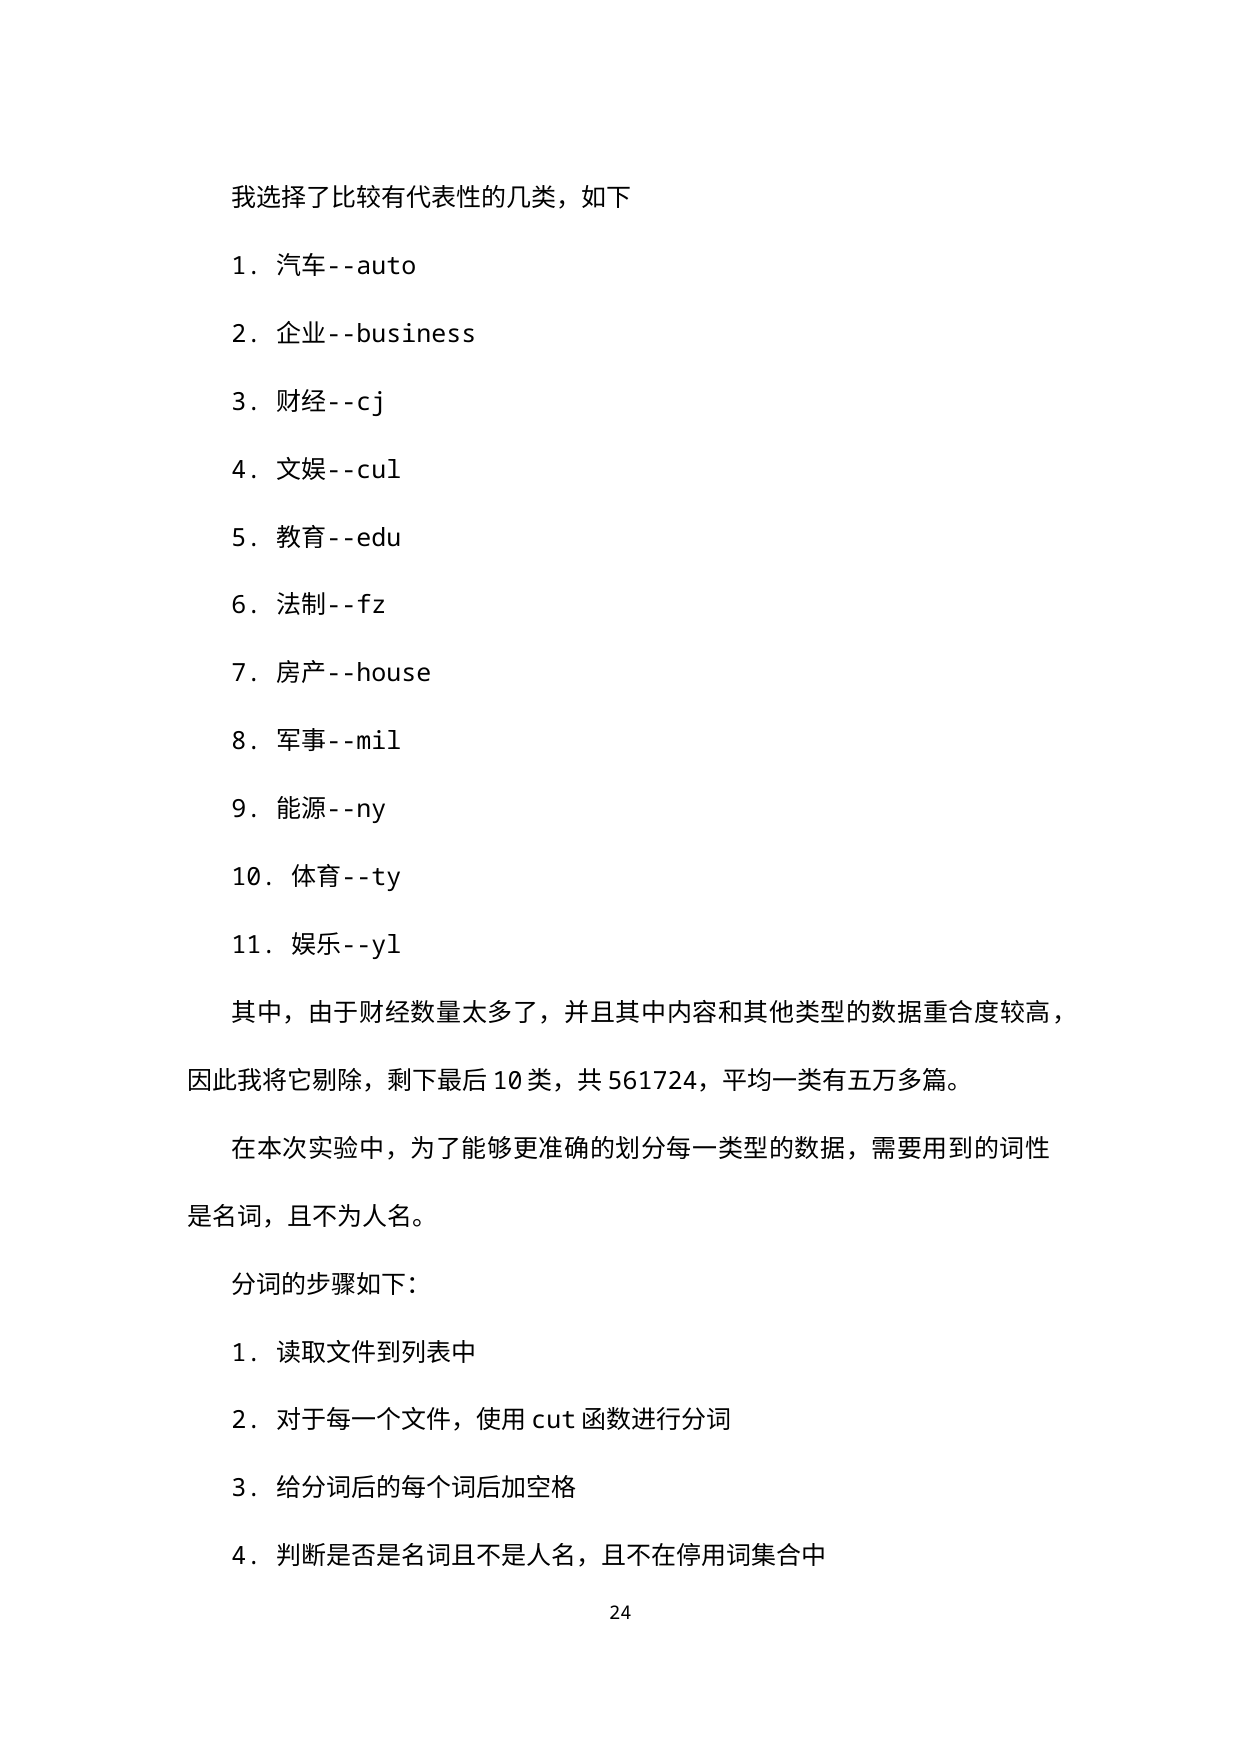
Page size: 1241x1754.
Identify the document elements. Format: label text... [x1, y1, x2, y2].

text 11. 娱乐--yl [187, 909, 1053, 977]
text 分词的步骤如下： [187, 1248, 1053, 1316]
text 在本次实验中，为了能够更准确的划分每一类型的数据，需要用到的词性是名词，且不为人名。 [187, 1112, 1053, 1248]
text 1. 读取文件到列表中 [187, 1316, 1053, 1384]
text 2. 对于每一个文件，使用cut函数进行分词 [187, 1384, 1053, 1452]
text 其中，由于财经数量太多了，并且其中内容和其他类型的数据重合度较高，因此我将它剔除，剩下最后10类，共561724，平均一类有五万多篇。 [187, 977, 1053, 1112]
text 我选择了比较有代表性的几类，如下 [187, 162, 1053, 229]
text 1. 汽车--auto 2. 企业--business 3. 财经--cj 4. 文娱--cul 5. 教育--edu 6. 法制--fz 7. 房产--house 8. 军事--mil 9. 能源--ny 10. 体育--ty [187, 229, 1053, 909]
text 3. 给分词后的每个词后加空格 [187, 1452, 1053, 1520]
text 4. 判断是否是名词且不是人名，且不在停用词集合中 [187, 1520, 1053, 1588]
